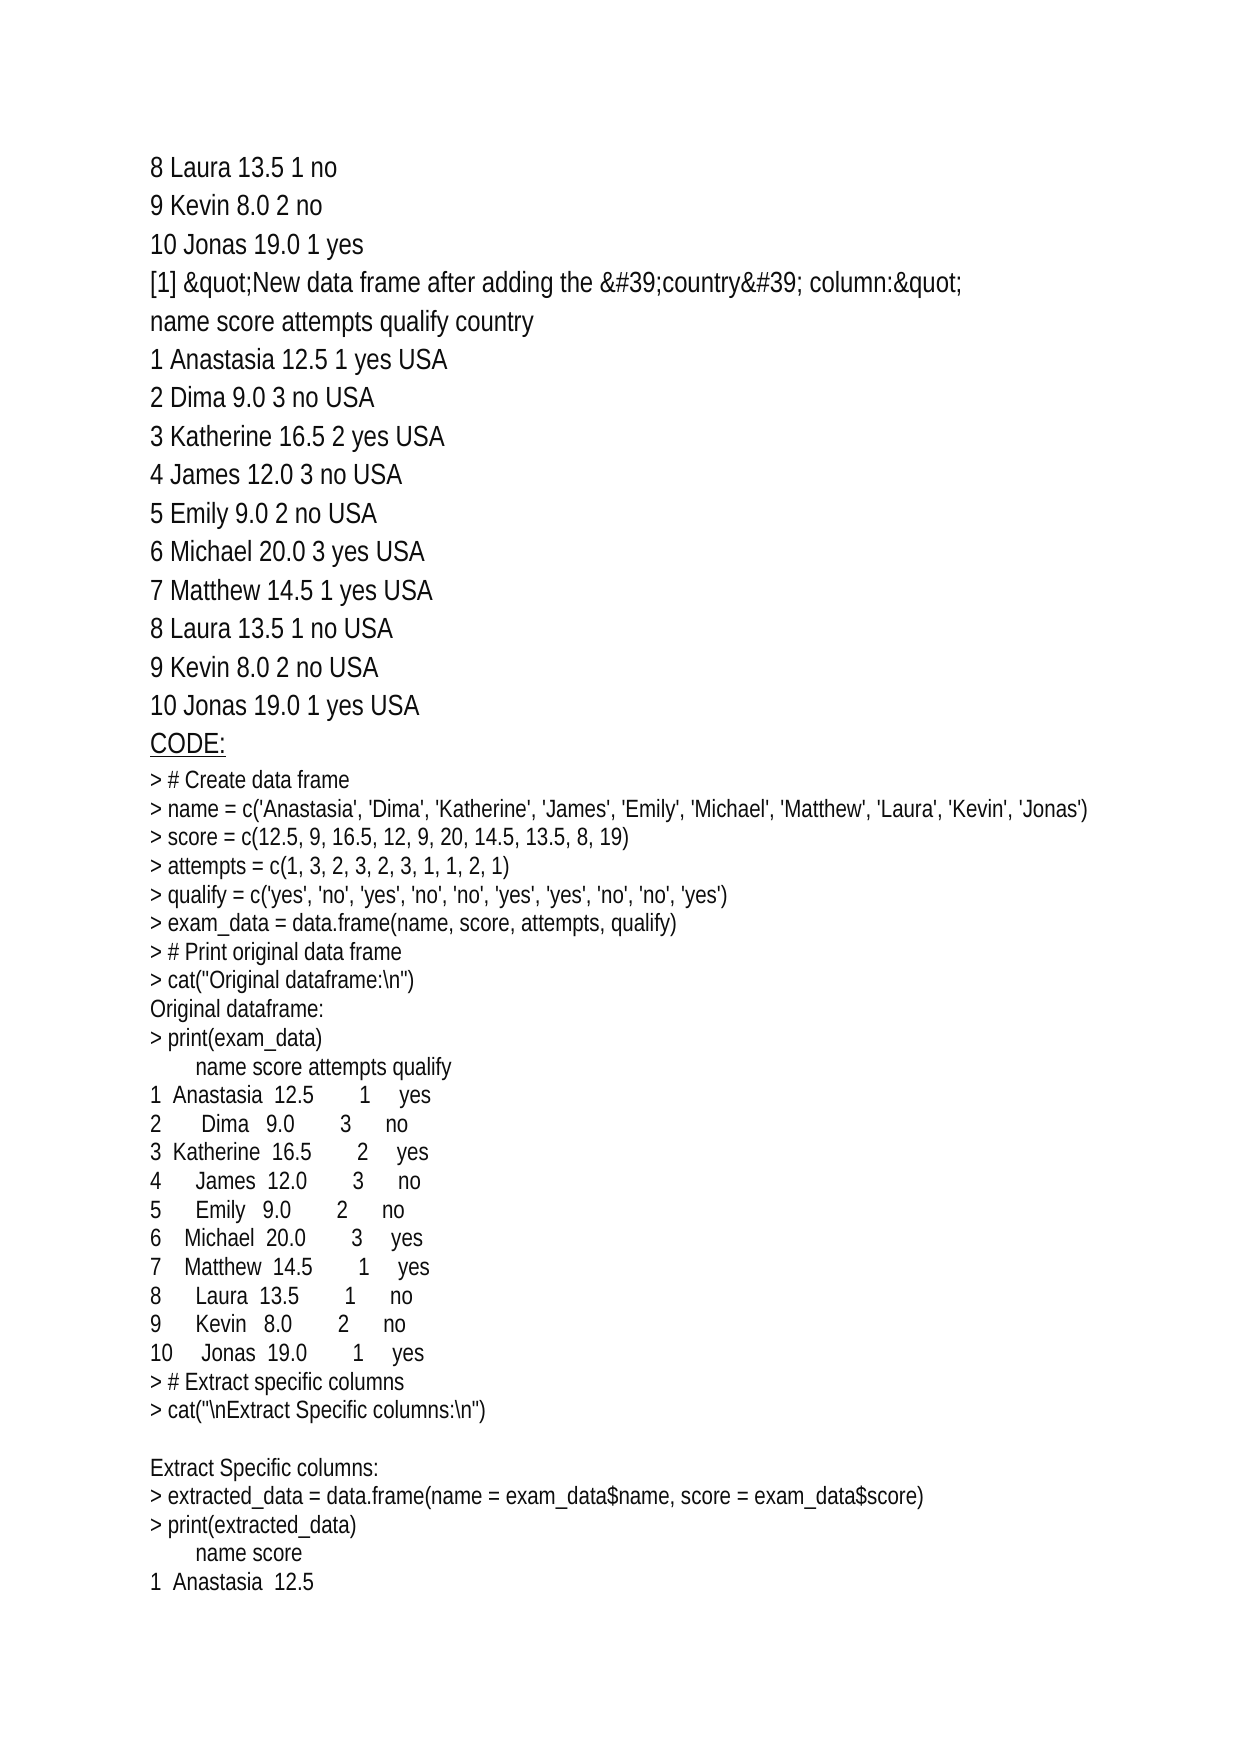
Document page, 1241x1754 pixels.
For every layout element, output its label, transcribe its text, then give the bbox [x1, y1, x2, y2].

text 9 Kevin 8.0 2 no USA [150, 650, 1090, 683]
text 7 Matthew 14.5 1 yes USA [150, 573, 1090, 606]
text 6 Michael 20.0 3 yes USA [150, 534, 1090, 568]
text 5 Emily 9.0 2 no USA [150, 496, 1090, 529]
text > print(extracted_data) [150, 1510, 1090, 1538]
text > cat("\nExtract Specific columns:\n") [150, 1395, 1090, 1424]
text Original dataframe: [150, 994, 1090, 1023]
text 1 Anastasia 12.5 1 yes USA [150, 342, 1090, 376]
text 1 Anastasia 12.5 [150, 1567, 1090, 1596]
text CODE: [150, 727, 1090, 760]
text 8 Laura 13.5 1 no [150, 1281, 1090, 1309]
text > exam_data = data.frame(name, score, attempts, qualify) [150, 908, 1090, 937]
text 7 Matthew 14.5 1 yes [150, 1252, 1090, 1281]
text name score attempts qualify country [150, 304, 1090, 337]
text 1 Anastasia 12.5 1 yes [150, 1080, 1090, 1109]
text > # Create data frame [150, 765, 1090, 794]
text 10 Jonas 19.0 1 yes USA [150, 688, 1090, 722]
text > attempts = c(1, 3, 2, 3, 2, 3, 1, 1, 2, 1) [150, 851, 1090, 879]
text > # Extract specific columns [150, 1367, 1090, 1395]
text > qualify = c('yes', 'no', 'yes', 'no', 'no', 'yes', 'yes', 'no', 'no', 'yes') [150, 879, 1090, 908]
text 8 Laura 13.5 1 no USA [150, 611, 1090, 645]
text > name = c('Anastasia', 'Dima', 'Katherine', 'James', 'Emily', 'Michael', 'Matthew', 'Laura', 'Kevin', 'Jonas') [150, 794, 1090, 822]
text > print(exam_data) [150, 1023, 1090, 1051]
text 2 Dima 9.0 3 no [150, 1109, 1090, 1137]
text 9 Kevin 8.0 2 no [150, 1309, 1090, 1338]
text > score = c(12.5, 9, 16.5, 12, 9, 20, 14.5, 13.5, 8, 19) [150, 822, 1090, 851]
text 4 James 12.0 3 no USA [150, 457, 1090, 491]
text 2 Dima 9.0 3 no USA [150, 381, 1090, 414]
text > # Print original data frame [150, 937, 1090, 966]
text 9 Kevin 8.0 2 no [150, 188, 1090, 222]
text 5 Emily 9.0 2 no [150, 1195, 1090, 1223]
text 10 Jonas 19.0 1 yes [150, 1338, 1090, 1367]
text 3 Katherine 16.5 2 yes [150, 1137, 1090, 1166]
text 6 Michael 20.0 3 yes [150, 1223, 1090, 1252]
text 3 Katherine 16.5 2 yes USA [150, 419, 1090, 452]
text 10 Jonas 19.0 1 yes [150, 227, 1090, 260]
text name score [150, 1538, 1090, 1567]
text Extract Specific columns: [150, 1452, 1090, 1481]
text > extracted_data = data.frame(name = exam_data$name, score = exam_data$score) [150, 1481, 1090, 1510]
text [1] &quot;New data frame after adding the &#39;country&#39; column:&quot; [150, 265, 1090, 299]
text > cat("Original dataframe:\n") [150, 966, 1090, 994]
text name score attempts qualify [150, 1051, 1090, 1080]
text 8 Laura 13.5 1 no [150, 150, 1090, 183]
text 4 James 12.0 3 no [150, 1166, 1090, 1195]
